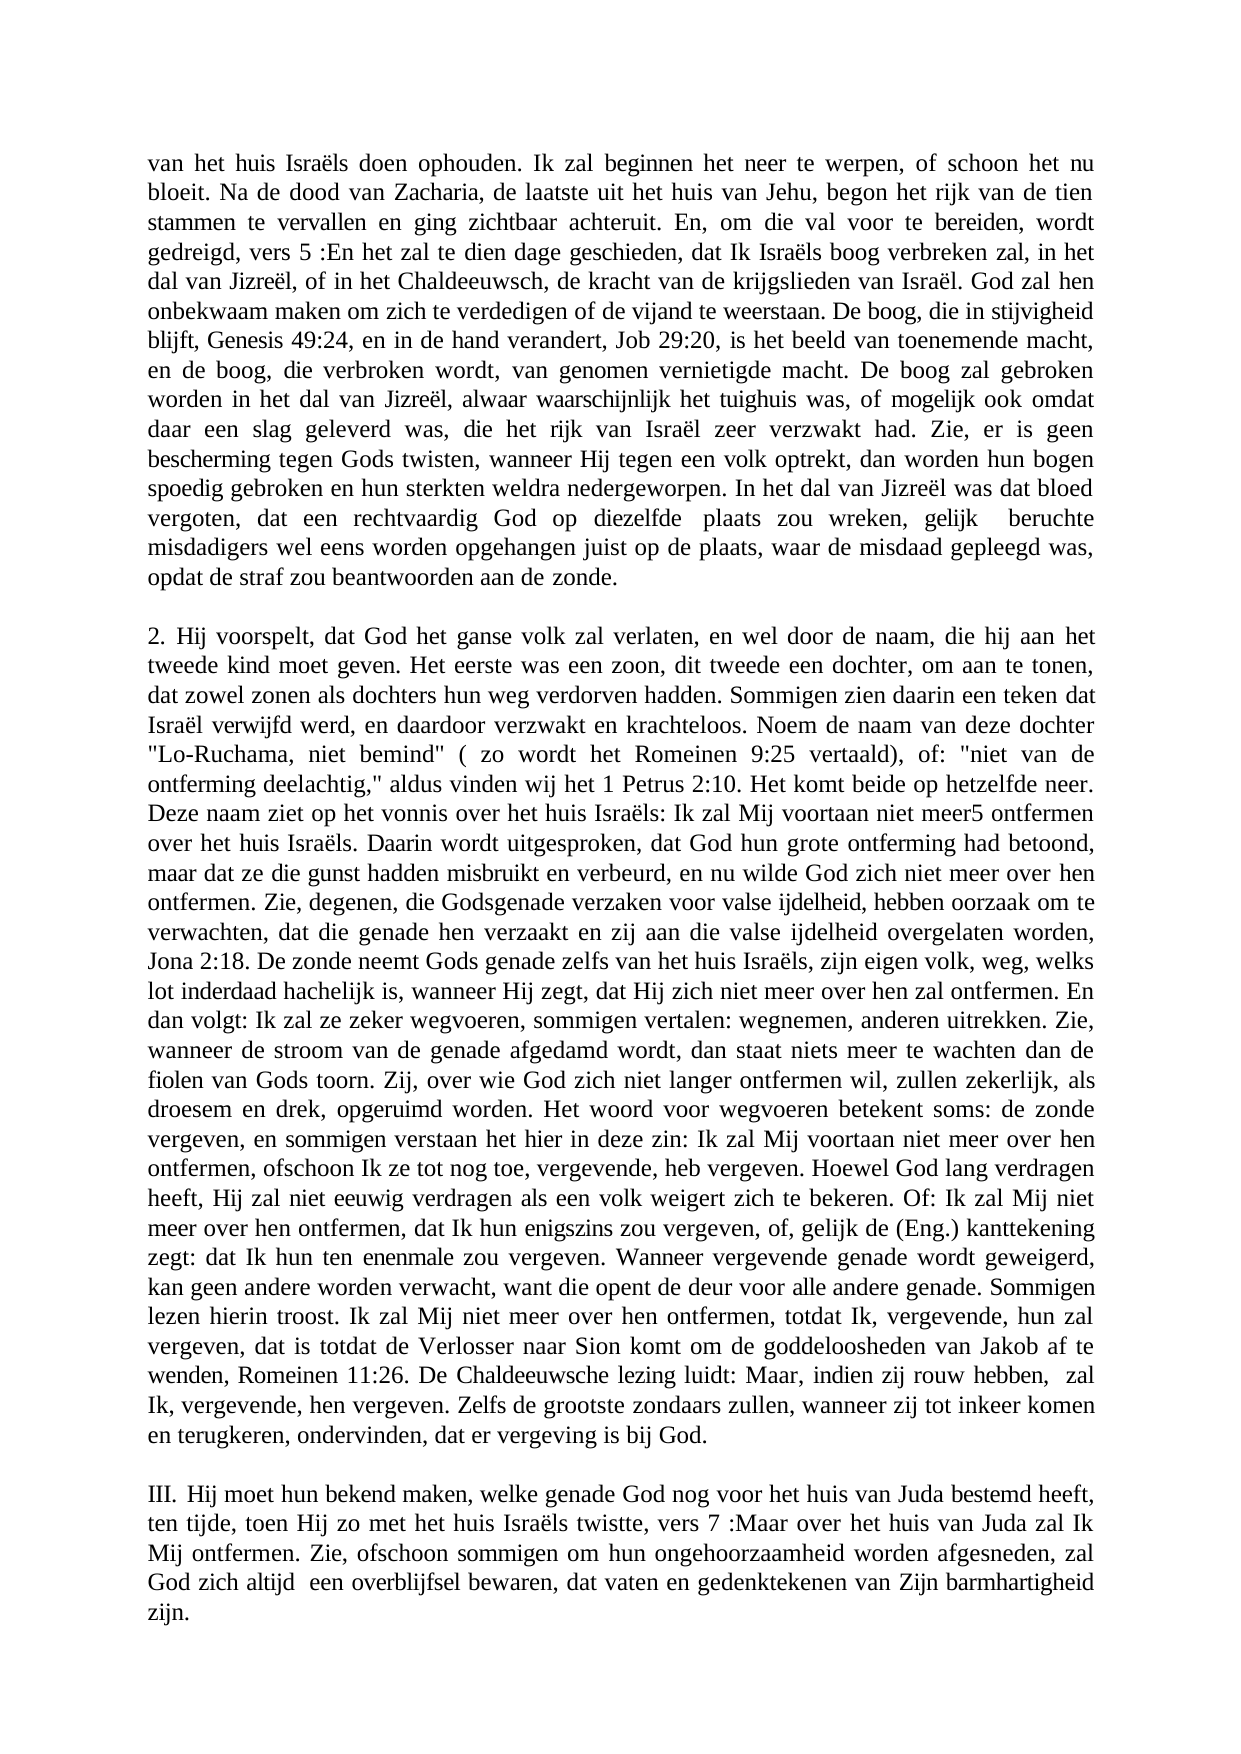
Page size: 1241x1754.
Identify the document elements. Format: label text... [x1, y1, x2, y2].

list Hij voorspelt, dat God het ganse volk zal verlaten, en wel door de naam, die hij aan het tweede kind moet geven. Het eerste was een zoon, dit tweede een dochter, om aan te tonen, dat zowel zonen als dochters hun weg verdorven hadden. Sommigen zien daarin een teken dat Israël verwijfd werd, en daardoor verzwakt en krachteloos. Noem de naam van deze dochter "Lo-Ruchama, niet bemind" ( zo wordt het Romeinen 9:25 vertaald), of: "niet van de ontferming deelachtig," aldus vinden wij het 1 Petrus 2:10. Het komt beide op hetzelfde neer. Deze naam ziet op het vonnis over het huis Israëls: Ik zal Mij voortaan niet meer5 ontfermen over het huis Israëls. Daarin wordt uitgesproken, dat God hun grote ontferming had betoond, maar dat ze die gunst hadden misbruikt en verbeurd, en nu wilde God zich niet meer over hen ontfermen. Zie, degenen, die Godsgenade verzaken voor valse ijdelheid, hebben oorzaak om te verwachten, dat die genade hen verzaakt en zij aan die valse ijdelheid overgelaten worden, Jona 2:18. De zonde neemt Gods genade zelfs van het huis Israëls, zijn eigen volk, weg, welks lot inderdaad hachelijk is, wanneer Hij zegt, dat Hij zich niet meer over hen zal ontfermen. En dan volgt: Ik zal ze zeker wegvoeren, sommigen vertalen: wegnemen, anderen uitrekken. Zie, wanneer de stroom van de genade afgedamd wordt, dan staat niets meer te wachten dan de fiolen van Gods toorn. Zij, over wie God zich niet langer ontfermen wil, zullen zekerlijk, als droesem en drek, opgeruimd worden. Het woord voor wegvoeren betekent soms: de zonde vergeven, en sommigen verstaan het hier in deze zin: Ik zal Mij voortaan niet meer over hen ontfermen, ofschoon Ik ze tot nog toe, vergevende, heb vergeven. Hoewel God lang verdragen heeft, Hij zal niet eeuwig verdragen als een volk weigert zich te bekeren. Of: Ik zal Mij niet meer over hen ontfermen, dat Ik hun enigszins zou vergeven, of, gelijk de (Eng.) kanttekening zegt: dat Ik hun ten enenmale zou vergeven. Wanneer vergevende genade wordt geweigerd, kan geen andere worden verwacht, want die opent de deur voor alle andere genade. Sommigen lezen hierin troost. Ik zal Mij niet meer over hen ontfermen, totdat Ik, vergevende, hun zal vergeven, dat is totdat de Verlosser naar Sion komt om de goddeloosheden van Jakob af te wenden, Romeinen 11:26. De Chaldeeuwsche lezing luidt: Maar, indien zij rouw hebben, zal Ik, vergevende, hen vergeven. Zelfs de grootste zondaars zullen, wanneer zij tot inkeer komen en terugkeren, ondervinden, dat er vergeving is bij God. [147, 621, 1095, 1448]
text van het huis Israëls doen ophouden. Ik zal beginnen het neer te werpen, of schoon het nu bloeit. Na de dood van Zacharia, de laatste uit het huis van Jehu, begon het rijk van de tien stammen te vervallen en ging zichtbaar achteruit. En, om die val voor te bereiden, wordt gedreigd, vers 5 :En het zal te dien dage geschieden, dat Ik Israëls boog verbreken zal, in het dal van Jizreël, of in het Chaldeeuwsch, de kracht van de krijgslieden van Israël. God zal hen onbekwaam maken om zich te verdedigen of de vijand te weerstaan. De boog, die in stijvigheid blijft, Genesis 49:24, en in de hand verandert, Job 29:20, is het beeld van toenemende macht, en de boog, die verbroken wordt, van genomen vernietigde macht. De boog zal gebroken worden in het dal van Jizreël, alwaar waarschijnlijk het tuighuis was, of mogelijk ook omdat daar een slag geleverd was, die het rijk van Israël zeer verzwakt had. Zie, er is geen bescherming tegen Gods twisten, wanneer Hij tegen een volk optrekt, dan worden hun bogen spoedig gebroken en hun sterkten weldra nedergeworpen. In het dal van Jizreël was dat bloed vergoten, dat een rechtvaardig God op diezelfde plaats zou wreken, gelijk beruchte misdadigers wel eens worden opgehangen juist op de plaats, waar de misdaad gepleegd was, opdat de straf zou beantwoorden aan de zonde. [147, 148, 1094, 591]
list Hij moet hun bekend maken, welke genade God nog voor het huis van Juda bestemd heeft, ten tijde, toen Hij zo met het huis Israëls twistte, vers 7 :Maar over het huis van Juda zal Ik Mij ontfermen. Zie, ofschoon sommigen om hun ongehoorzaamheid worden afgesneden, zal God zich altijd een overblijfsel bewaren, dat vaten en gedenktekenen van Zijn barmhartigheid zijn. [147, 1479, 1094, 1626]
